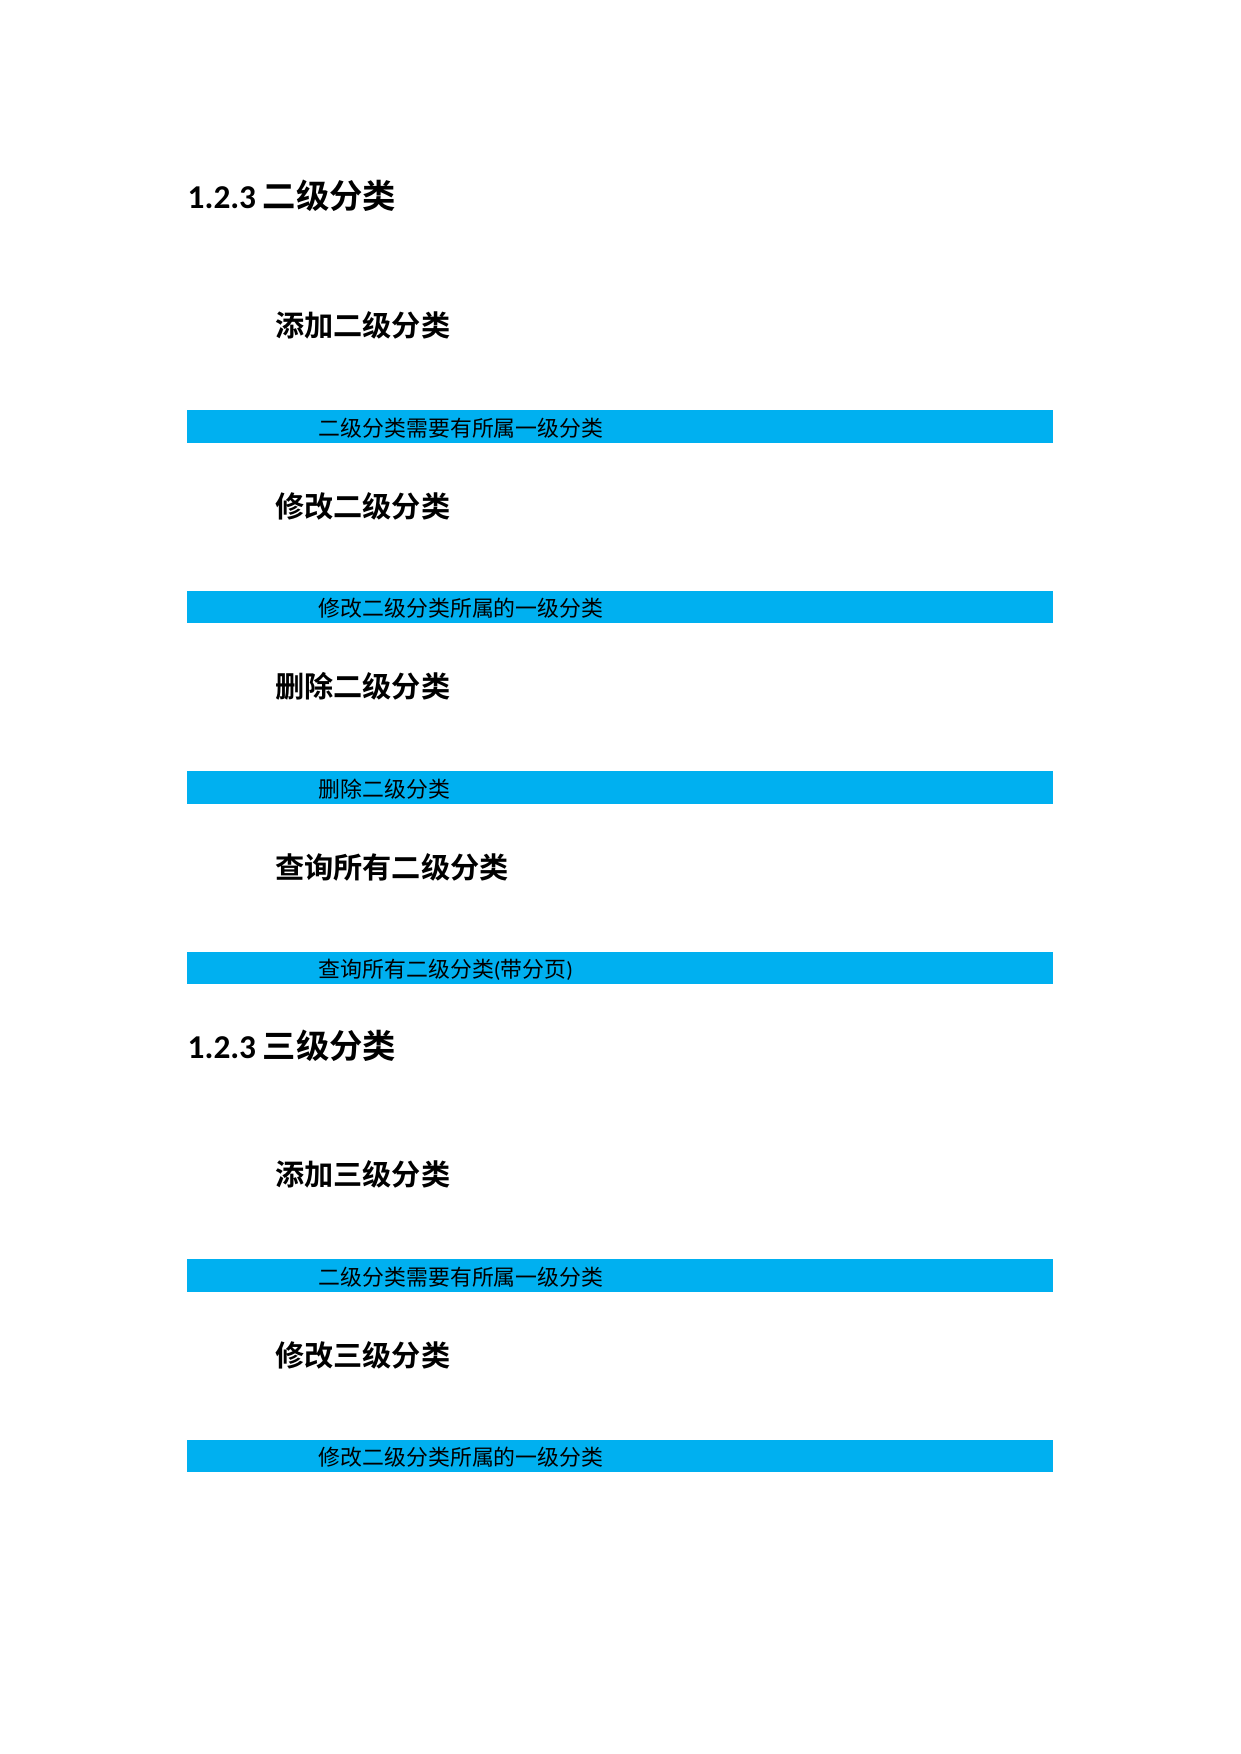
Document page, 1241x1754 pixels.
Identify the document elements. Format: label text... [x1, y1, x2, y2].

subtitle 查询所有二级分类 [187, 833, 1053, 898]
text 二级分类需要有所属一级分类 [187, 1259, 1053, 1292]
subtitle 1.2.3三级分类 [187, 1011, 1053, 1076]
subtitle 添加三级分类 [187, 1141, 1053, 1206]
text 修改二级分类所属的一级分类 [187, 591, 1053, 623]
text 查询所有二级分类(带分页) [187, 952, 1053, 984]
subtitle 1.2.3二级分类 [187, 162, 1053, 227]
text 删除二级分类 [187, 771, 1053, 804]
subtitle 修改三级分类 [187, 1321, 1053, 1386]
text 修改二级分类所属的一级分类 [187, 1440, 1053, 1472]
subtitle 删除二级分类 [187, 652, 1053, 717]
text 二级分类需要有所属一级分类 [187, 410, 1053, 443]
subtitle 添加二级分类 [187, 291, 1053, 356]
subtitle 修改二级分类 [187, 472, 1053, 537]
